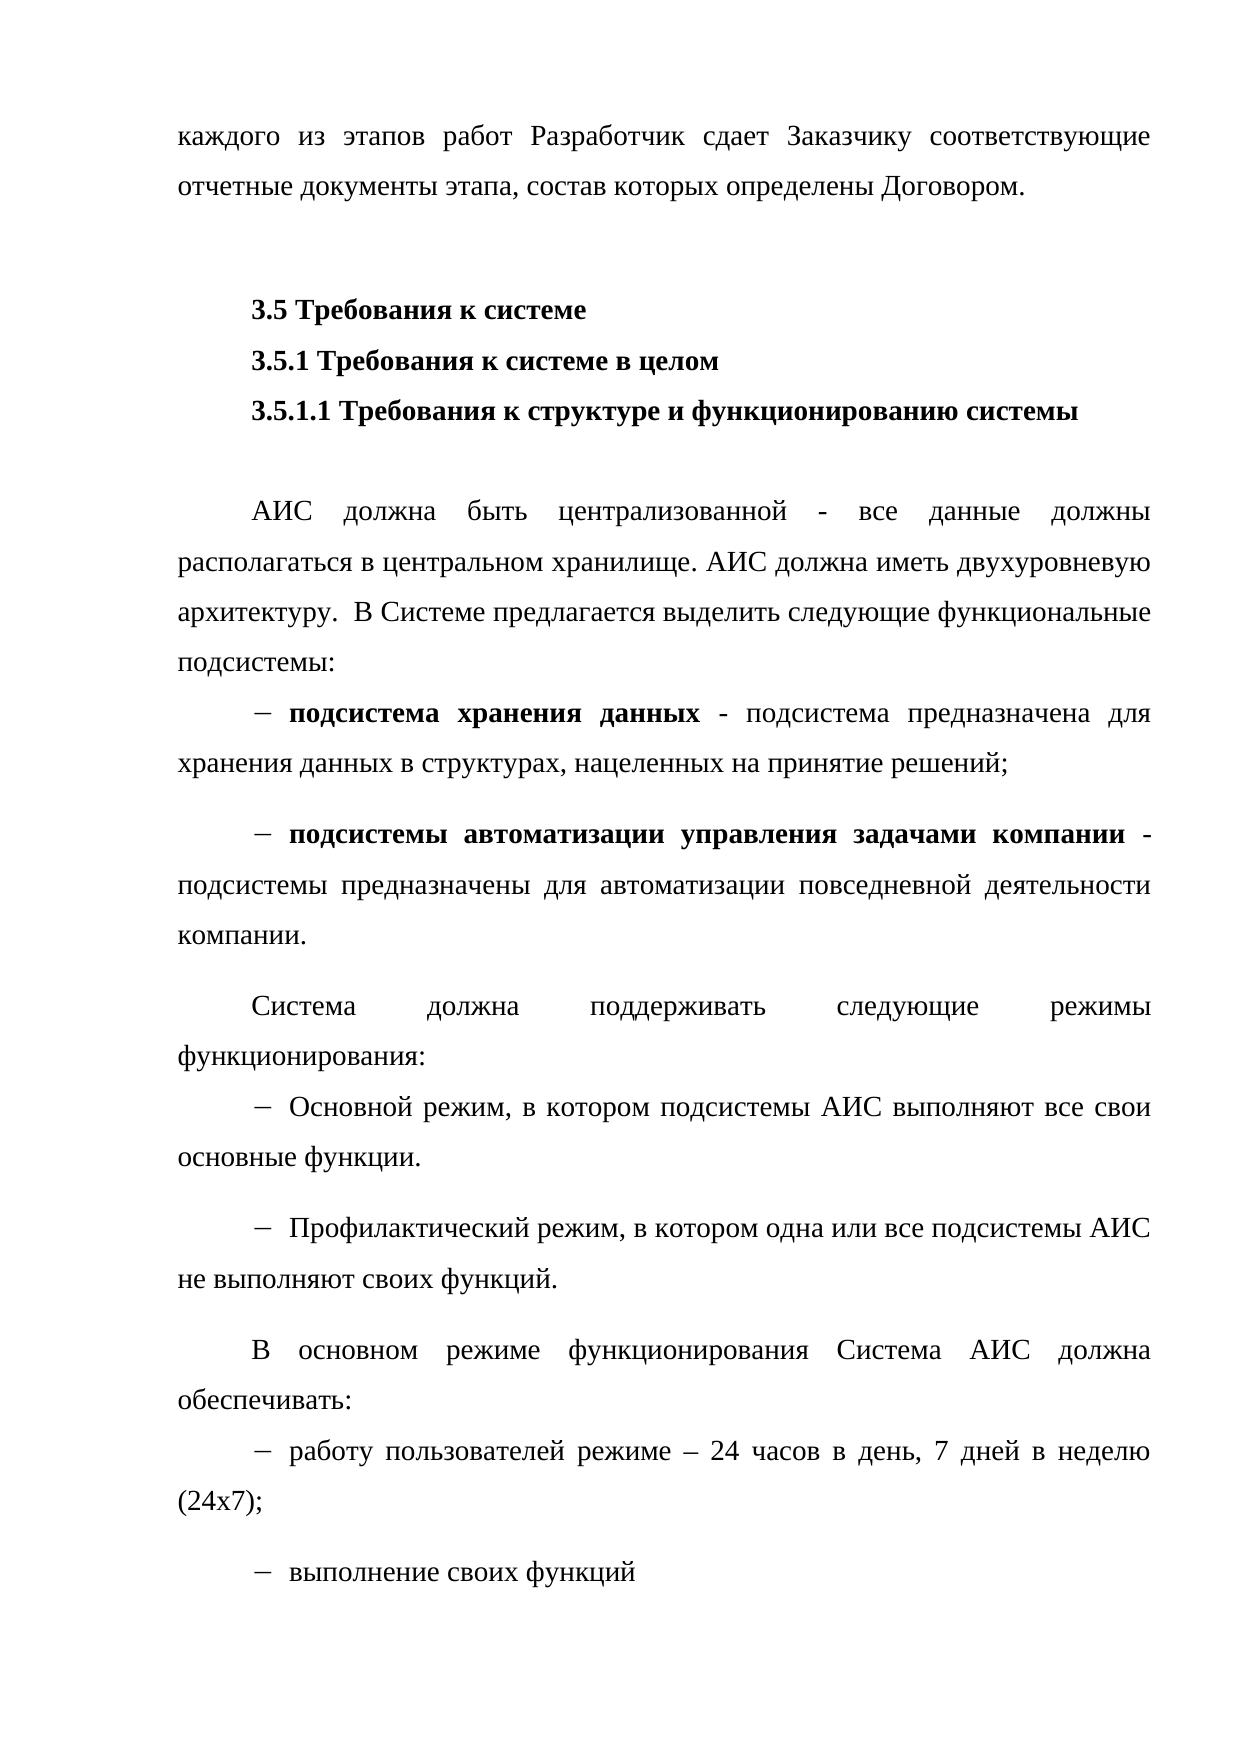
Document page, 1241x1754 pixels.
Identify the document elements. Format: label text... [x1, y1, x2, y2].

text 3.5.1 Требования к системе в целом [177, 343, 1152, 376]
list подсистема хранения данных - подсистема предназначена для хранения данных в структурах, нацеленных на принятие решений; [177, 695, 1152, 779]
text В основном режиме функционирования Система АИС должна обеспечивать: [177, 1332, 1152, 1416]
list выполнение своих функций [177, 1554, 1152, 1588]
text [177, 118, 1152, 202]
text Система должна поддерживать следующие режимы функционирования: [177, 988, 1152, 1072]
text АИС должна быть централизованной - все данные должны располагаться в центральном хранилище. АИС должна иметь двухуровневую архитектуру. В Системе предлагается выделить следующие функциональные подсистемы: [177, 493, 1152, 678]
list Основной режим, в котором подсистемы АИС выполняют все свои основные функции. [177, 1089, 1152, 1173]
list Профилактический режим, в котором одна или все подсистемы АИС не выполняют своих функций. [177, 1210, 1152, 1294]
list работу пользователей режиме – 24 часов в день, 7 дней в неделю (24х7); [177, 1433, 1152, 1517]
text 3.5 Требования к системе [177, 292, 1152, 326]
text 3.5.1.1 Требования к структуре и функционированию системы [177, 393, 1152, 426]
list подсистемы автоматизации управления задачами компании - подсистемы предназначены для автоматизации повседневной деятельности компании. [177, 816, 1152, 951]
